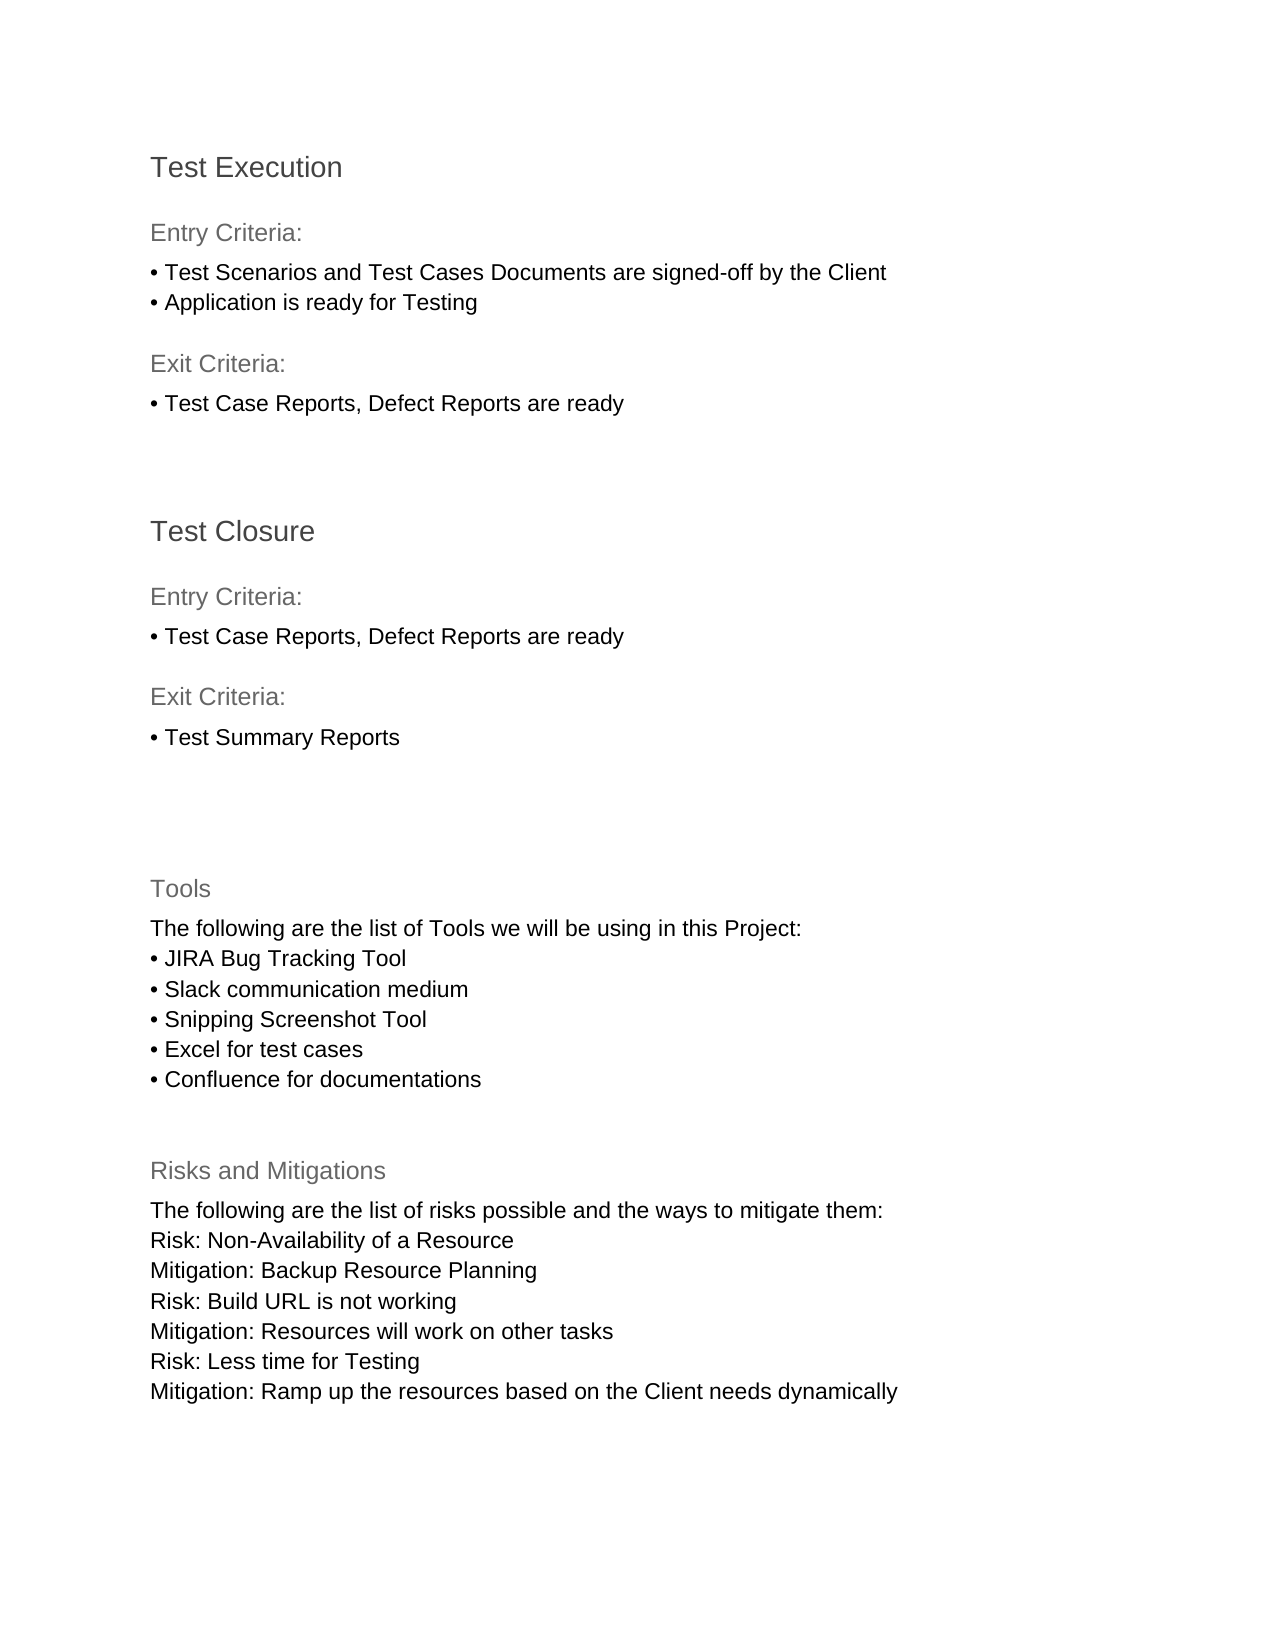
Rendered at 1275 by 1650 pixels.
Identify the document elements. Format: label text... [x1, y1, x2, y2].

subtitle Test Closure [150, 514, 1125, 547]
text • Test Scenarios and Test Cases Documents are signed-off by the Client [150, 259, 1125, 285]
subtitle Entry Criteria: [150, 582, 1125, 610]
text • Test Case Reports, Defect Reports are ready [150, 623, 1125, 649]
subtitle Tools [150, 874, 1125, 902]
text The following are the list of risks possible and the ways to mitigate them: [150, 1197, 1125, 1223]
text Mitigation: Resources will work on other tasks [150, 1318, 1125, 1344]
text • Excel for test cases [150, 1036, 1125, 1062]
subtitle Test Execution [150, 150, 1125, 183]
text • Snipping Screenshot Tool [150, 1006, 1125, 1032]
text Mitigation: Backup Resource Planning [150, 1257, 1125, 1284]
subtitle Exit Criteria: [150, 682, 1125, 711]
text • Slack communication medium [150, 976, 1125, 1002]
subtitle Exit Criteria: [150, 349, 1125, 377]
text • JIRA Bug Tracking Tool [150, 945, 1125, 972]
text Mitigation: Ramp up the resources based on the Client needs dynamically [150, 1378, 1125, 1405]
text • Confluence for documentations [150, 1066, 1125, 1092]
text • Application is ready for Testing [150, 289, 1125, 316]
text The following are the list of Tools we will be using in this Project: [150, 915, 1125, 941]
text Risk: Build URL is not working [150, 1288, 1125, 1314]
subtitle Risks and Mitigations [150, 1156, 1125, 1184]
text Risk: Less time for Testing [150, 1348, 1125, 1374]
text • Test Summary Reports [150, 724, 1125, 750]
text • Test Case Reports, Defect Reports are ready [150, 390, 1125, 416]
text Risk: Non-Availability of a Resource [150, 1227, 1125, 1254]
subtitle Entry Criteria: [150, 218, 1125, 246]
